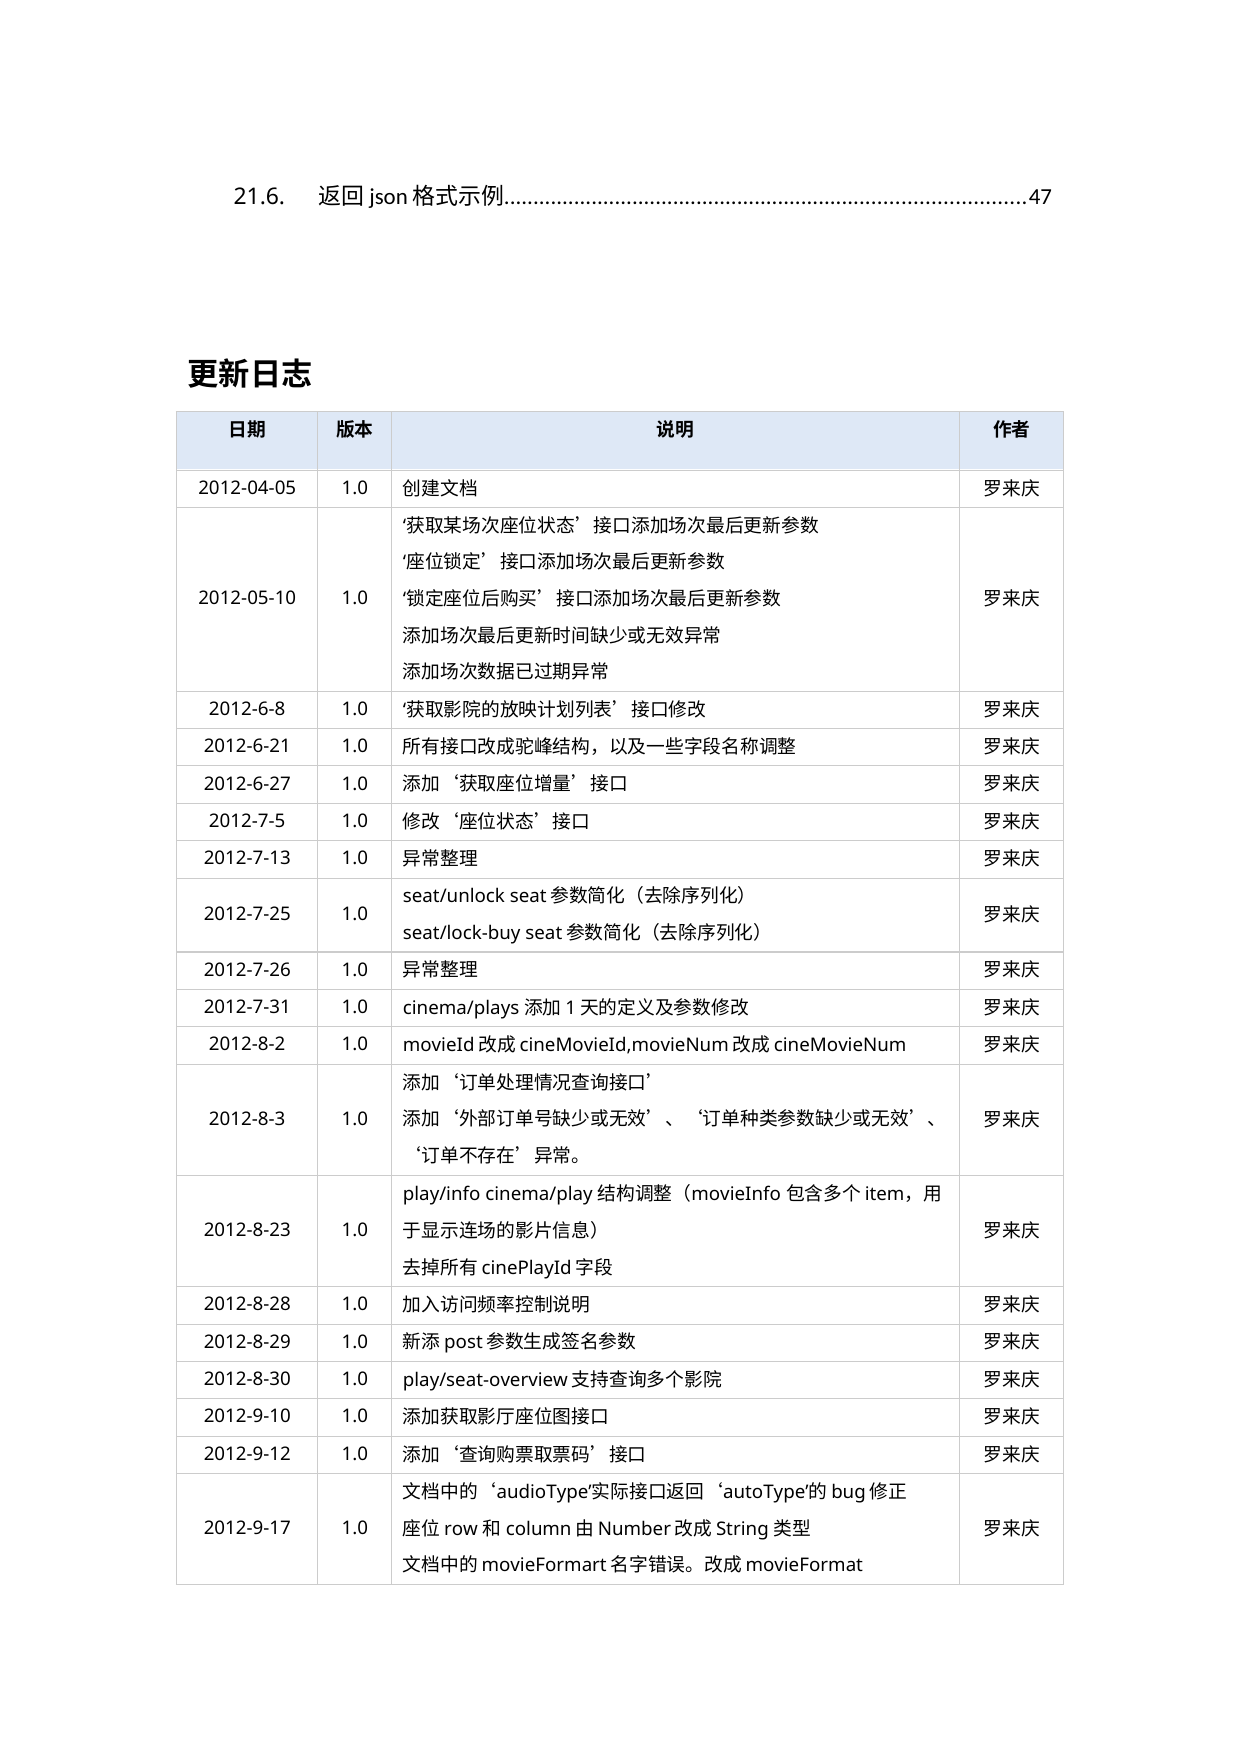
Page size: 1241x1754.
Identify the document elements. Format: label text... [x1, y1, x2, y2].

table_cell 罗来庆 [960, 841, 1063, 877]
table_cell 1.0 [318, 804, 391, 840]
table_cell 2012-8-29 [177, 1325, 317, 1361]
table_cell 1.0 [318, 953, 391, 989]
table_cell 新添post参数生成签名参数 [392, 1325, 959, 1361]
table_cell 罗来庆 [960, 1437, 1063, 1473]
table_cell 1.0 [318, 841, 391, 877]
table_cell 罗来庆 [960, 1027, 1063, 1064]
table_cell 2012-7-13 [177, 841, 317, 877]
table_cell 修改‘座位状态’接口 [392, 804, 959, 840]
table_cell movieId改成cineMovieId,movieNum改成cineMovieNum [392, 1027, 959, 1064]
table_cell 1.0 [318, 1362, 391, 1398]
table_cell 罗来庆 [960, 729, 1063, 765]
table_cell 罗来庆 [960, 1176, 1063, 1286]
table_cell 2012-6-8 [177, 692, 317, 728]
table_cell 罗来庆 [960, 1362, 1063, 1398]
table_cell 罗来庆 [960, 953, 1063, 989]
table_cell 1.0 [318, 508, 391, 691]
table_cell 罗来庆 [960, 1287, 1063, 1323]
table_cell seat/unlock seat参数简化（去除序列化） seat/lock-buy seat参数简化（去除序列化） [392, 879, 959, 951]
table_cell 1.0 [318, 1176, 391, 1286]
table_cell 罗来庆 [960, 692, 1063, 728]
table_cell 1.0 [318, 1065, 391, 1175]
table_cell 2012-7-5 [177, 804, 317, 840]
table_cell 1.0 [318, 471, 391, 507]
table_cell 罗来庆 [960, 508, 1063, 691]
table_cell 2012-8-23 [177, 1176, 317, 1286]
table_cell 1.0 [318, 1027, 391, 1064]
table_header 作者 [960, 412, 1063, 469]
table_cell 2012-8-2 [177, 1027, 317, 1064]
subtitle 更新日志 [187, 339, 1053, 404]
table_cell 文档中的‘audioType’实际接口返回‘autoType’的bug修正 座位row 和 column由Number改成String 类型 文档中的movieFormart名字错误。改成movieFormat [392, 1474, 959, 1584]
table_cell 添加‘订单处理情况查询接口’ 添加‘外部订单号缺少或无效’、‘订单种类参数缺少或无效’、‘订单不存在’异常。 [392, 1065, 959, 1175]
table_cell 罗来庆 [960, 879, 1063, 951]
table_cell 所有接口改成驼峰结构，以及一些字段名称调整 [392, 729, 959, 765]
table_cell 添加获取影厅座位图接口 [392, 1399, 959, 1436]
table_cell 罗来庆 [960, 766, 1063, 803]
table_cell 2012-7-25 [177, 879, 317, 951]
table_header 说明 [392, 412, 959, 469]
table_cell 1.0 [318, 990, 391, 1026]
table_cell 2012-8-30 [177, 1362, 317, 1398]
table_cell 添加‘查询购票取票码’接口 [392, 1437, 959, 1473]
table_cell ‘获取影院的放映计划列表’接口修改 [392, 692, 959, 728]
table_cell 2012-6-27 [177, 766, 317, 803]
table_cell 罗来庆 [960, 1065, 1063, 1175]
table_cell 罗来庆 [960, 1325, 1063, 1361]
table_cell 添加‘获取座位增量’接口 [392, 766, 959, 803]
table_cell play/seat-overview支持查询多个影院 [392, 1362, 959, 1398]
table_cell 2012-9-10 [177, 1399, 317, 1436]
table_cell 1.0 [318, 1437, 391, 1473]
table_cell 1.0 [318, 1399, 391, 1436]
table_cell 2012-7-26 [177, 953, 317, 989]
table_cell 2012-6-21 [177, 729, 317, 765]
table_cell 创建文档 [392, 471, 959, 507]
table_cell 罗来庆 [960, 471, 1063, 507]
table_cell 罗来庆 [960, 990, 1063, 1026]
table_cell 2012-05-10 [177, 508, 317, 691]
table_cell 2012-8-3 [177, 1065, 317, 1175]
table_cell 加入访问频率控制说明 [392, 1287, 959, 1323]
table_cell 异常整理 [392, 841, 959, 877]
table_cell 1.0 [318, 1325, 391, 1361]
table_cell 罗来庆 [960, 804, 1063, 840]
table_cell 1.0 [318, 1474, 391, 1584]
table_cell ‘获取某场次座位状态’接口添加场次最后更新参数 ‘座位锁定’接口添加场次最后更新参数 ‘锁定座位后购买’接口添加场次最后更新参数 添加场次最后更新时间缺少或无效异常 添加场次数据已过期异常 [392, 508, 959, 691]
table_cell 2012-7-31 [177, 990, 317, 1026]
table_cell 2012-9-17 [177, 1474, 317, 1584]
table_cell 1.0 [318, 729, 391, 765]
table_header 版本 [318, 412, 391, 469]
table_cell 1.0 [318, 879, 391, 951]
table_cell cinema/plays 添加1天的定义及参数修改 [392, 990, 959, 1026]
table_cell 1.0 [318, 766, 391, 803]
table_cell 2012-04-05 [177, 471, 317, 507]
table_cell 罗来庆 [960, 1474, 1063, 1584]
table_cell 异常整理 [392, 953, 959, 989]
table_header 日期 [177, 412, 317, 469]
table_cell play/info cinema/play 结构调整（movieInfo 包含多个item，用于显示连场的影片信息） 去掉所有cinePlayId字段 [392, 1176, 959, 1286]
table_cell 1.0 [318, 1287, 391, 1323]
table_cell 2012-9-12 [177, 1437, 317, 1473]
table_cell 罗来庆 [960, 1399, 1063, 1436]
table_cell 2012-8-28 [177, 1287, 317, 1323]
table_cell 1.0 [318, 692, 391, 728]
